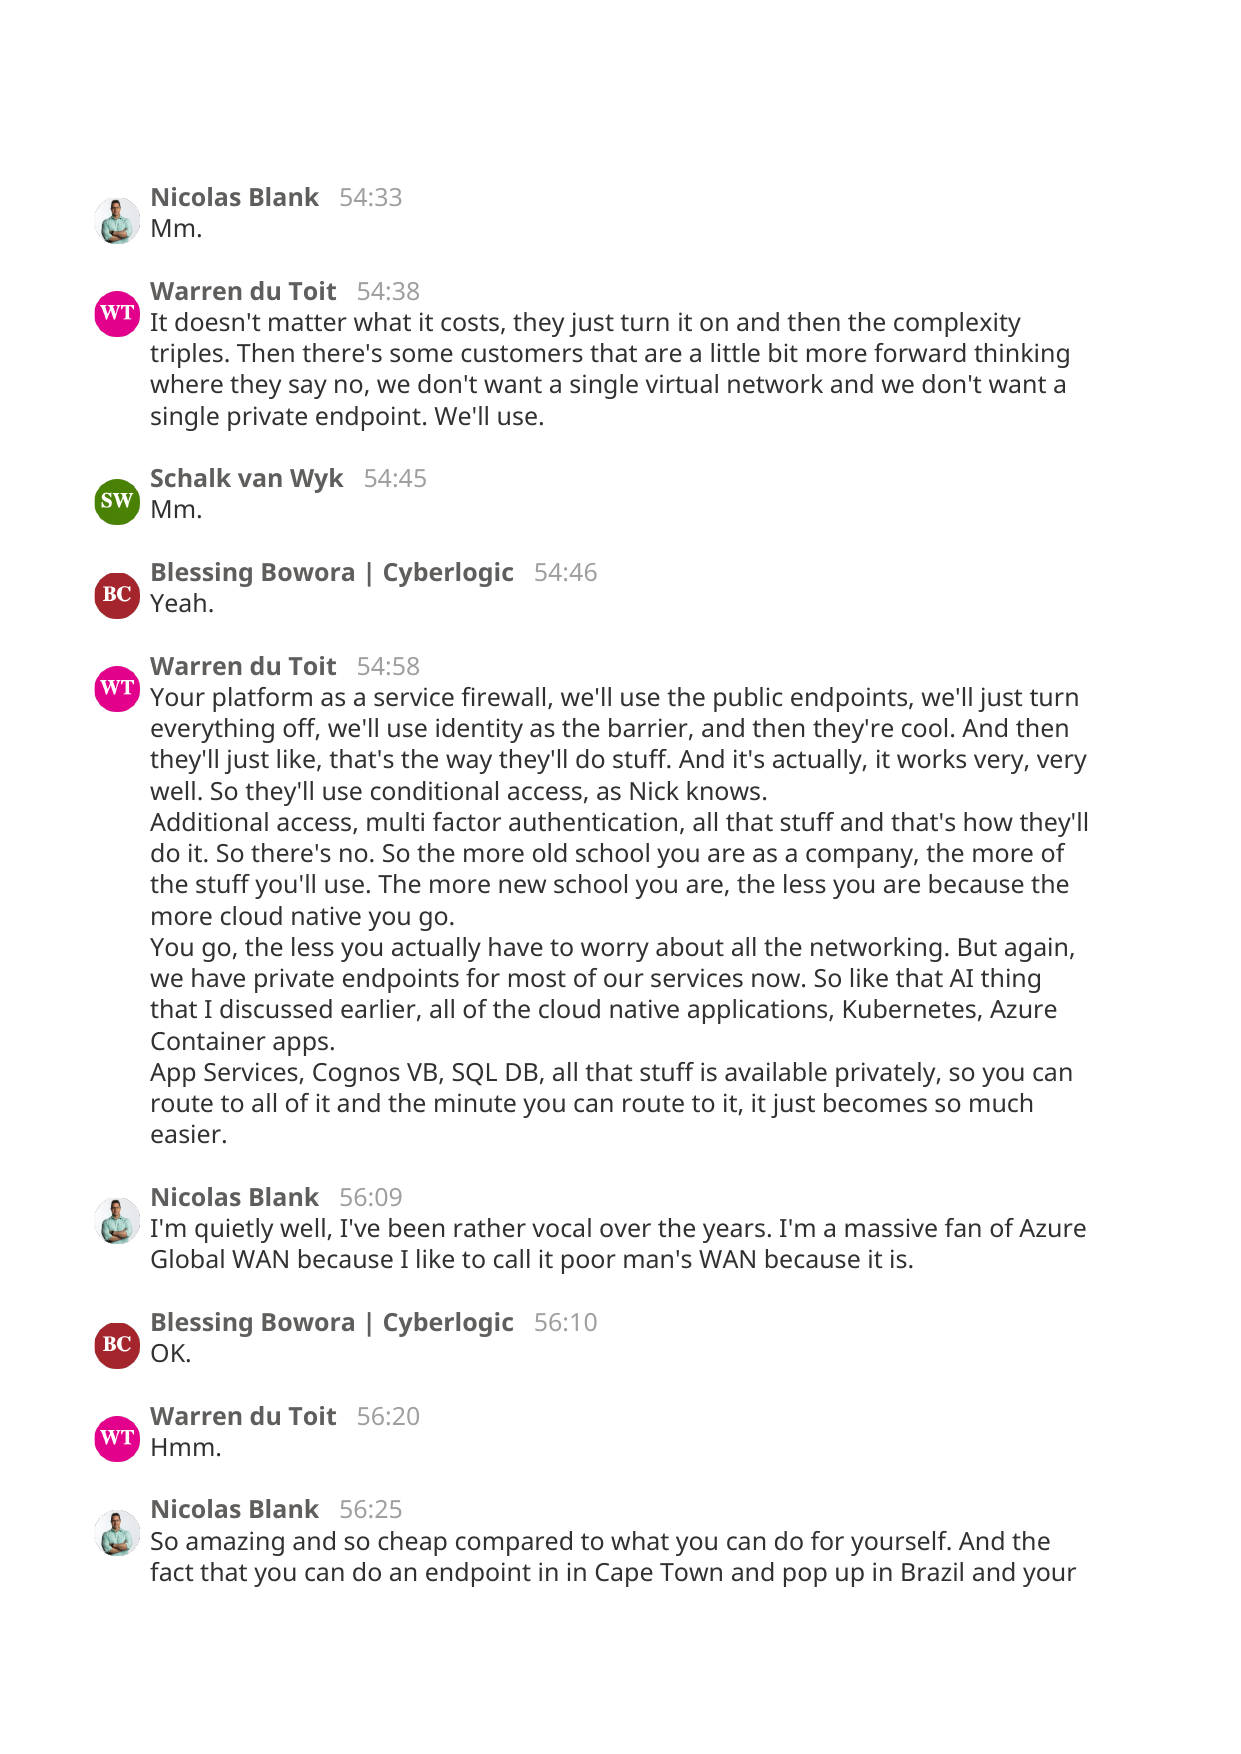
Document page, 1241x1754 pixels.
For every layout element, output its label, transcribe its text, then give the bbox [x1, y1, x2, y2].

picture [94, 291, 140, 337]
picture [94, 573, 140, 619]
text Nicolas Blank 56:09 I'm quietly well, I've been rather vocal over the years. I'm a massive fan of Azure Global WAN because I like to call it poor man's WAN because it is. [150, 1150, 1090, 1275]
text Nicolas Blank 54:33 Mm. [150, 150, 1090, 244]
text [150, 1462, 1090, 1587]
text Blessing Bowora | Cyberlogic 54:46 Yeah. [150, 525, 1090, 619]
text Warren du Toit 54:38 It doesn't matter what it costs, they just turn it on and then the complexity triples. Then there's some customers that are a little bit more forward thinking where they say no, we don't want a single virtual network and we don't want a single private endpoint. We'll use. [150, 244, 1090, 431]
text Blessing Bowora | Cyberlogic 56:10 OK. [150, 1275, 1090, 1369]
text Warren du Toit 54:58 Your platform as a service firewall, we'll use the public endpoints, we'll just turn everything off, we'll use identity as the barrier, and then they're cool. And then they'll just like, that's the way they'll do stuff. And it's actually, it works very, very well. So they'll use conditional access, as Nick knows. Additional access, multi factor authentication, all that stuff and that's how they'll do it. So there's no. So the more old school you are as a company, the more of the stuff you'll use. The more new school you are, the less you are because the more cloud native you go. You go, the less you actually have to worry about all the networking. But again, we have private endpoints for most of our services now. So like that AI thing that I discussed earlier, all of the cloud native applications, Kubernetes, Azure Container apps. App Services, Cognos VB, SQL DB, all that stuff is available privately, so you can route to all of it and the minute you can route to it, it just becomes so much easier. [150, 619, 1090, 1150]
picture [94, 198, 140, 244]
picture [94, 1416, 140, 1462]
picture [94, 1323, 140, 1369]
text Warren du Toit 56:20 Hmm. [150, 1369, 1090, 1462]
picture [94, 666, 140, 712]
picture [94, 1198, 140, 1244]
text Schalk van Wyk 54:45 Mm. [150, 431, 1090, 525]
picture [94, 1510, 140, 1556]
picture [94, 479, 140, 525]
